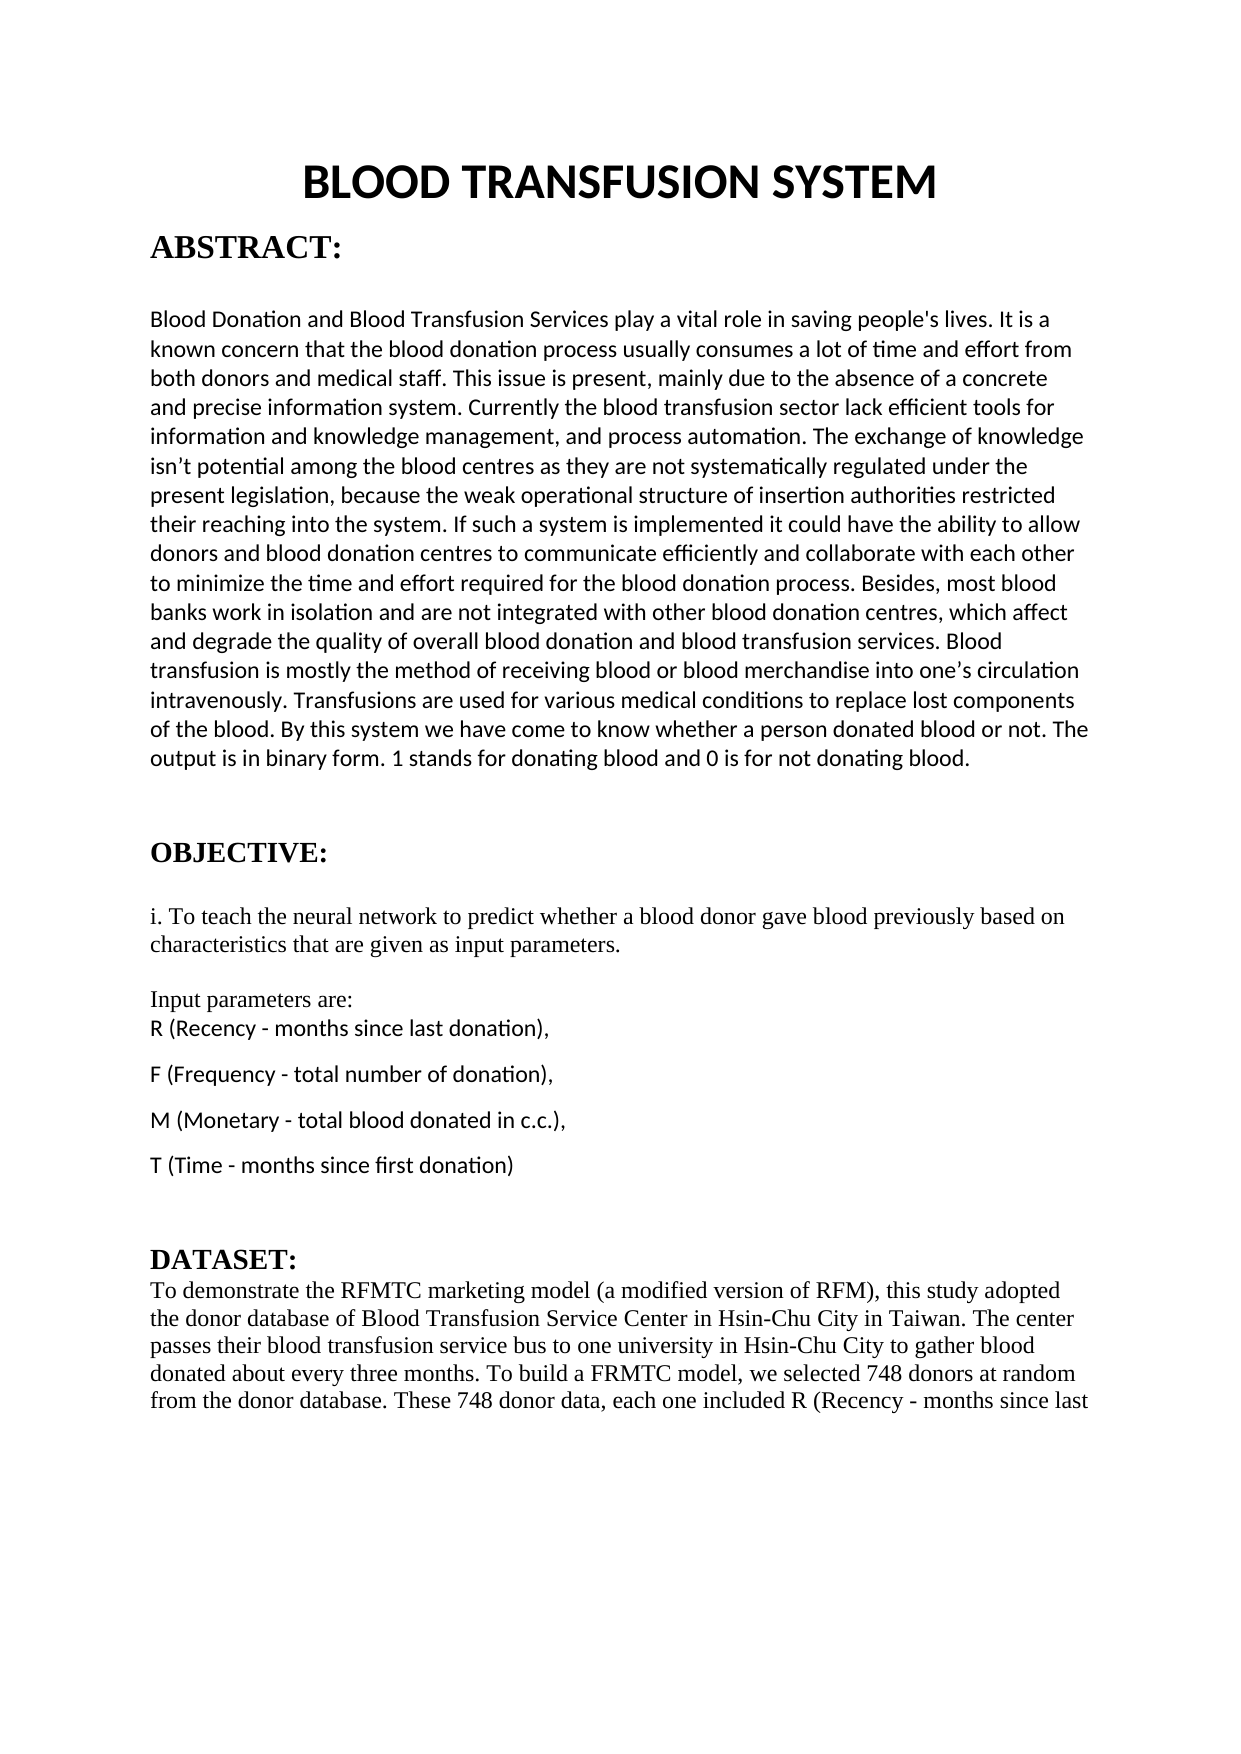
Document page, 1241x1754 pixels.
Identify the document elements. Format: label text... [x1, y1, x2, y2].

text Input parameters are: [150, 985, 1090, 1013]
text Blood Donation and Blood Transfusion Services play a vital role in saving people's lives. It is a known concern that the blood donation process usually consumes a lot of time and effort from both donors and medical staff. This issue is present, mainly due to the absence of a concrete and precise information system. Currently the blood transfusion sector lack efficient tools for information and knowledge management, and process automation. The exchange of knowledge isn’t potential among the blood centres as they are not systematically regulated under the present legislation, because the weak operational structure of insertion authorities restricted their reaching into the system. If such a system is implemented it could have the ability to allow donors and blood donation centres to communicate efficiently and collaborate with each other to minimize the time and effort required for the blood donation process. Besides, most blood banks work in isolation and are not integrated with other blood donation centres, which affect and degrade the quality of overall blood donation and blood transfusion services. Blood transfusion is mostly the method of receiving blood or blood merchandise into one’s circulation intravenously. Transfusions are used for various medical conditions to replace lost components of the blood. By this system we have come to know whether a person donated blood or not. The output is in binary form. 1 stands for donating blood and 0 is for not donating blood. [150, 304, 1090, 773]
text ABSTRACT: [150, 228, 1090, 266]
text i. To teach the neural network to predict whether a blood donor gave blood previously based on characteristics that are given as input parameters. [150, 902, 1090, 958]
text R (Recency - months since last donation), [150, 1013, 1090, 1042]
text DATASET: [150, 1242, 1090, 1276]
text OBJECTIVE: [150, 835, 1090, 869]
text BLOOD TRANSFUSION SYSTEM [150, 150, 1090, 211]
text T (Time - months since first donation) [150, 1151, 1090, 1180]
text M (Monetary - total blood donated in c.c.), [150, 1105, 1090, 1134]
text F (Frequency - total number of donation), [150, 1059, 1090, 1088]
text To demonstrate the RFMTC marketing model (a modified version of RFM), this study adopted the donor database of Blood Transfusion Service Center in Hsin-Chu City in Taiwan. The center passes their blood transfusion service bus to one university in Hsin-Chu City to gather blood donated about every three months. To build a FRMTC model, we selected 748 donors at random from the donor database. These 748 donor data, each one included R (Recency - months since last [150, 1276, 1090, 1414]
